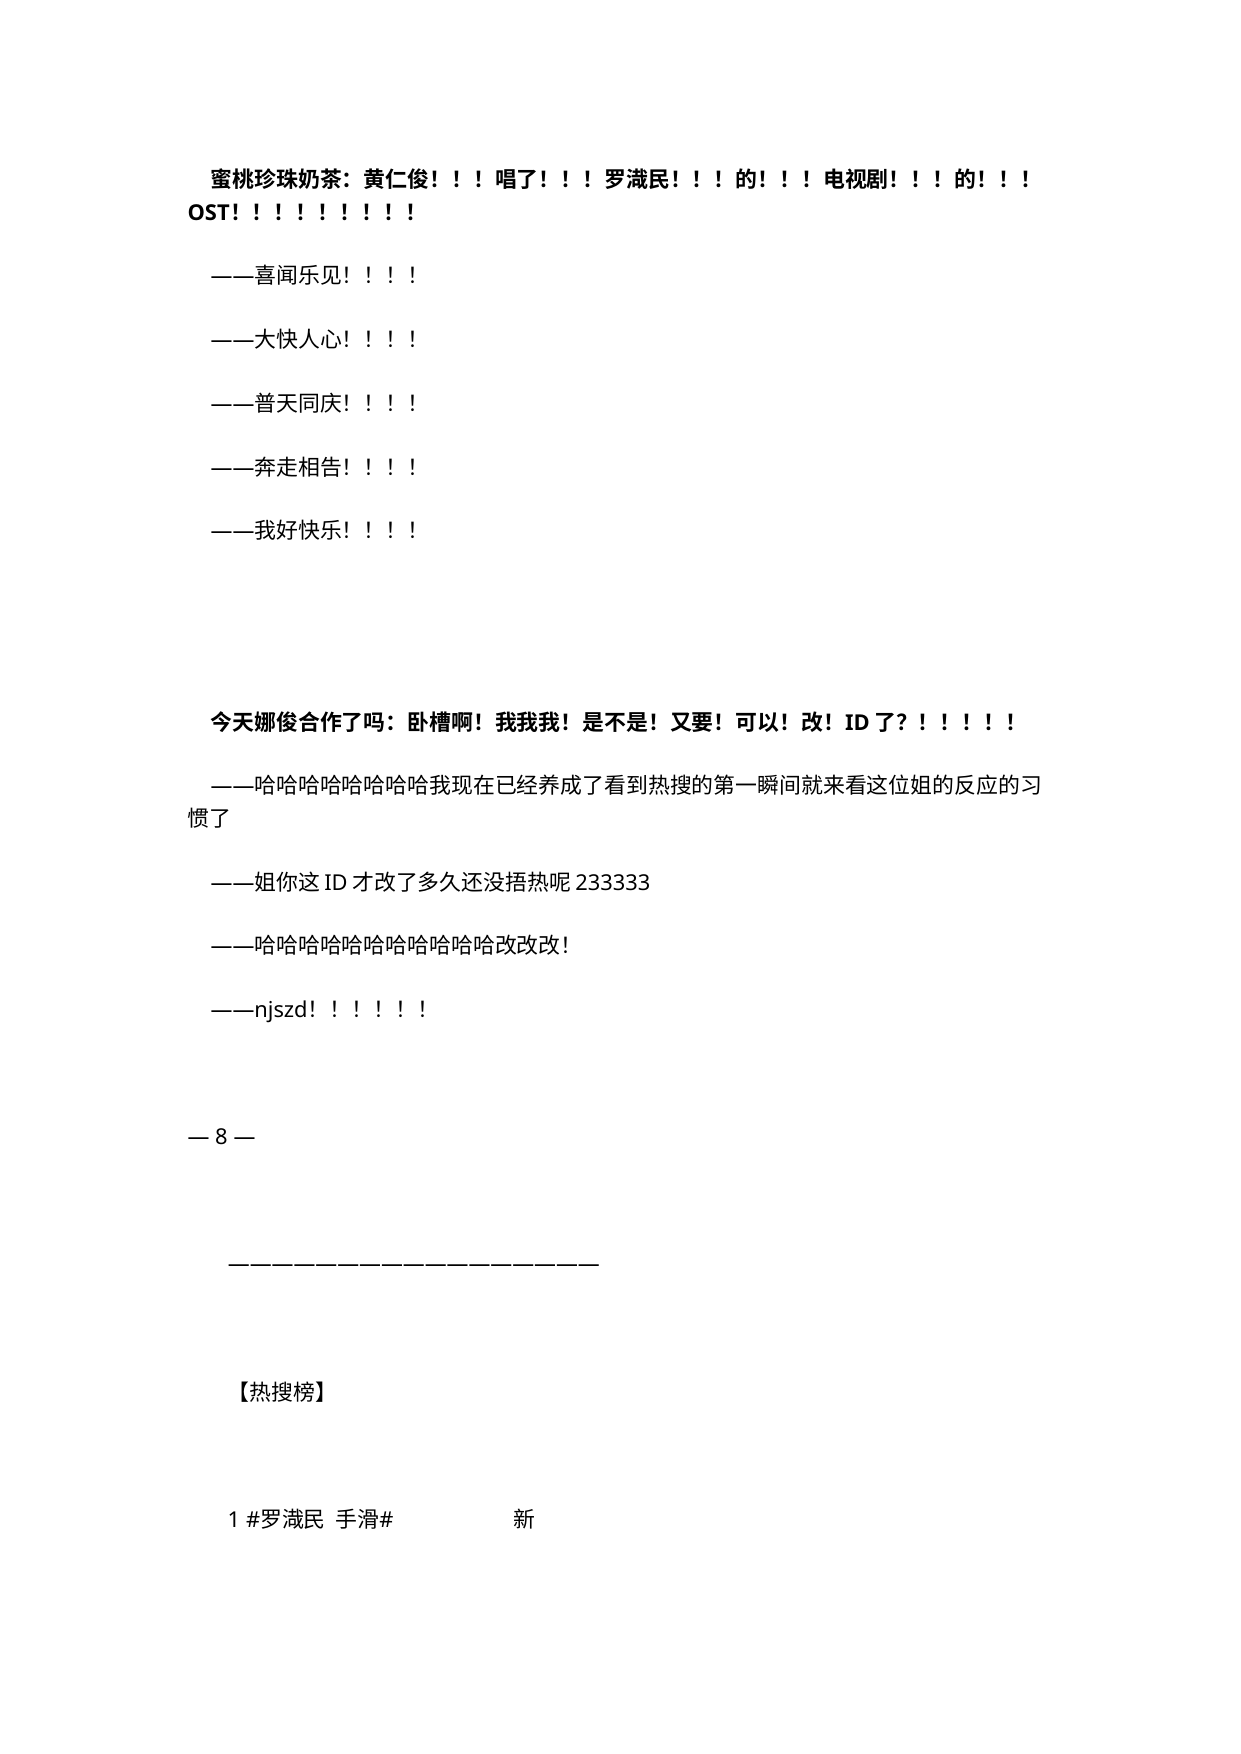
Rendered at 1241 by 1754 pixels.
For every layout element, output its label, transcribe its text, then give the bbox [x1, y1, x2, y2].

text ——喜闻乐见！！！！ [187, 258, 1053, 291]
text ——哈哈哈哈哈哈哈哈我现在已经养成了看到热搜的第一瞬间就来看这位姐的反应的习惯了 [187, 768, 1053, 833]
text 1 #罗渽民 手滑# 新 [187, 1502, 1053, 1534]
text ——普天同庆！！！！ [187, 386, 1053, 418]
text ——我好快乐！！！！ [187, 513, 1053, 546]
text 蜜桃珍珠奶茶：黄仁俊！！！唱了！！！罗渽民！！！的！！！电视剧！！！的！！！OST！！！！！！！！！ [187, 162, 1053, 227]
text 【热搜榜】 [187, 1374, 1053, 1407]
text ——姐你这ID才改了多久还没捂热呢233333 [187, 864, 1053, 897]
text ——哈哈哈哈哈哈哈哈哈哈哈改改改！ [187, 928, 1053, 961]
text ————————————————— [187, 1247, 1053, 1279]
text ——大快人心！！！！ [187, 322, 1053, 354]
text 今天娜俊合作了吗：卧槽啊！我我我！是不是！又要！可以！改！ID了？！！！！！ [187, 704, 1053, 737]
text — 8 — [187, 1119, 1053, 1152]
text ——njszd！！！！！！ [187, 992, 1053, 1024]
text ——奔走相告！！！！ [187, 449, 1053, 482]
